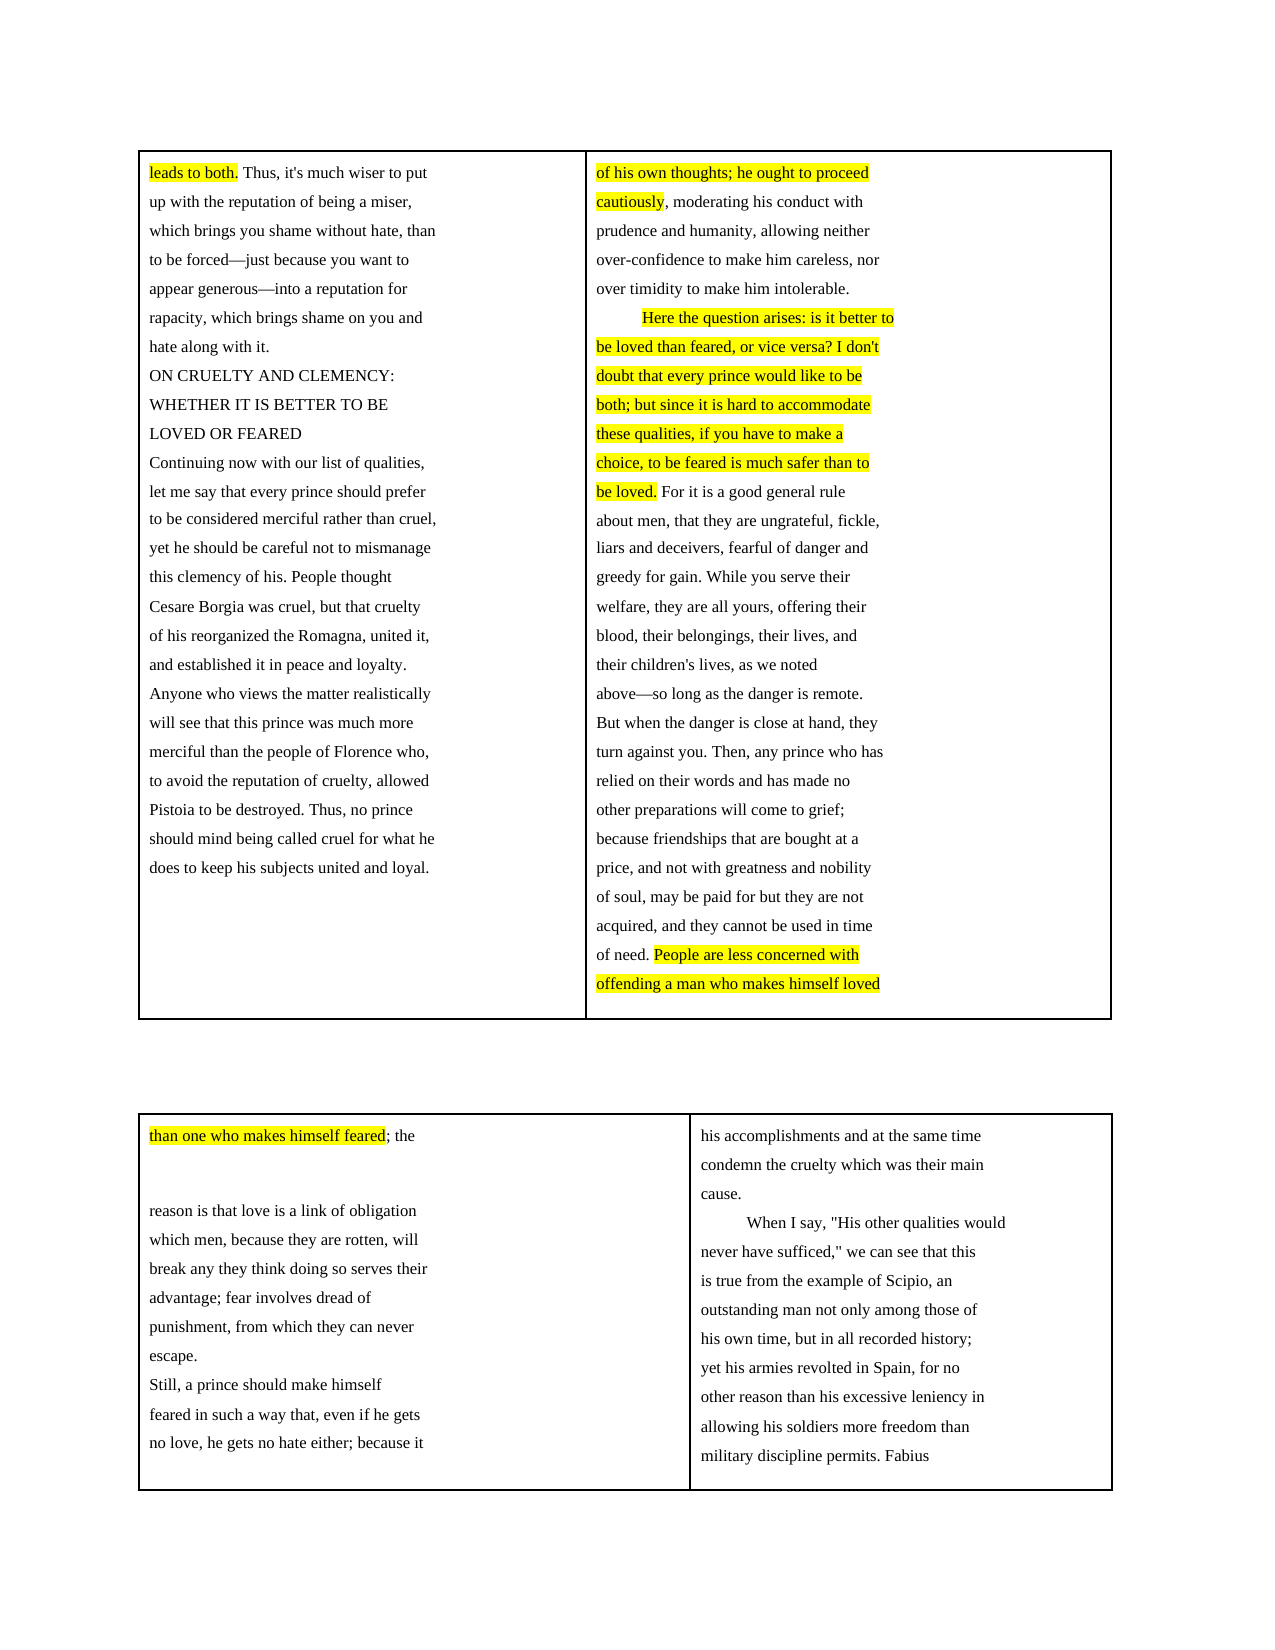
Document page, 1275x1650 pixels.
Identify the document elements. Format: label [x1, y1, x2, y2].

table_header [691, 1115, 1111, 1489]
table_header [140, 152, 585, 1017]
table_header [587, 152, 1110, 1017]
table_header [140, 1115, 689, 1489]
